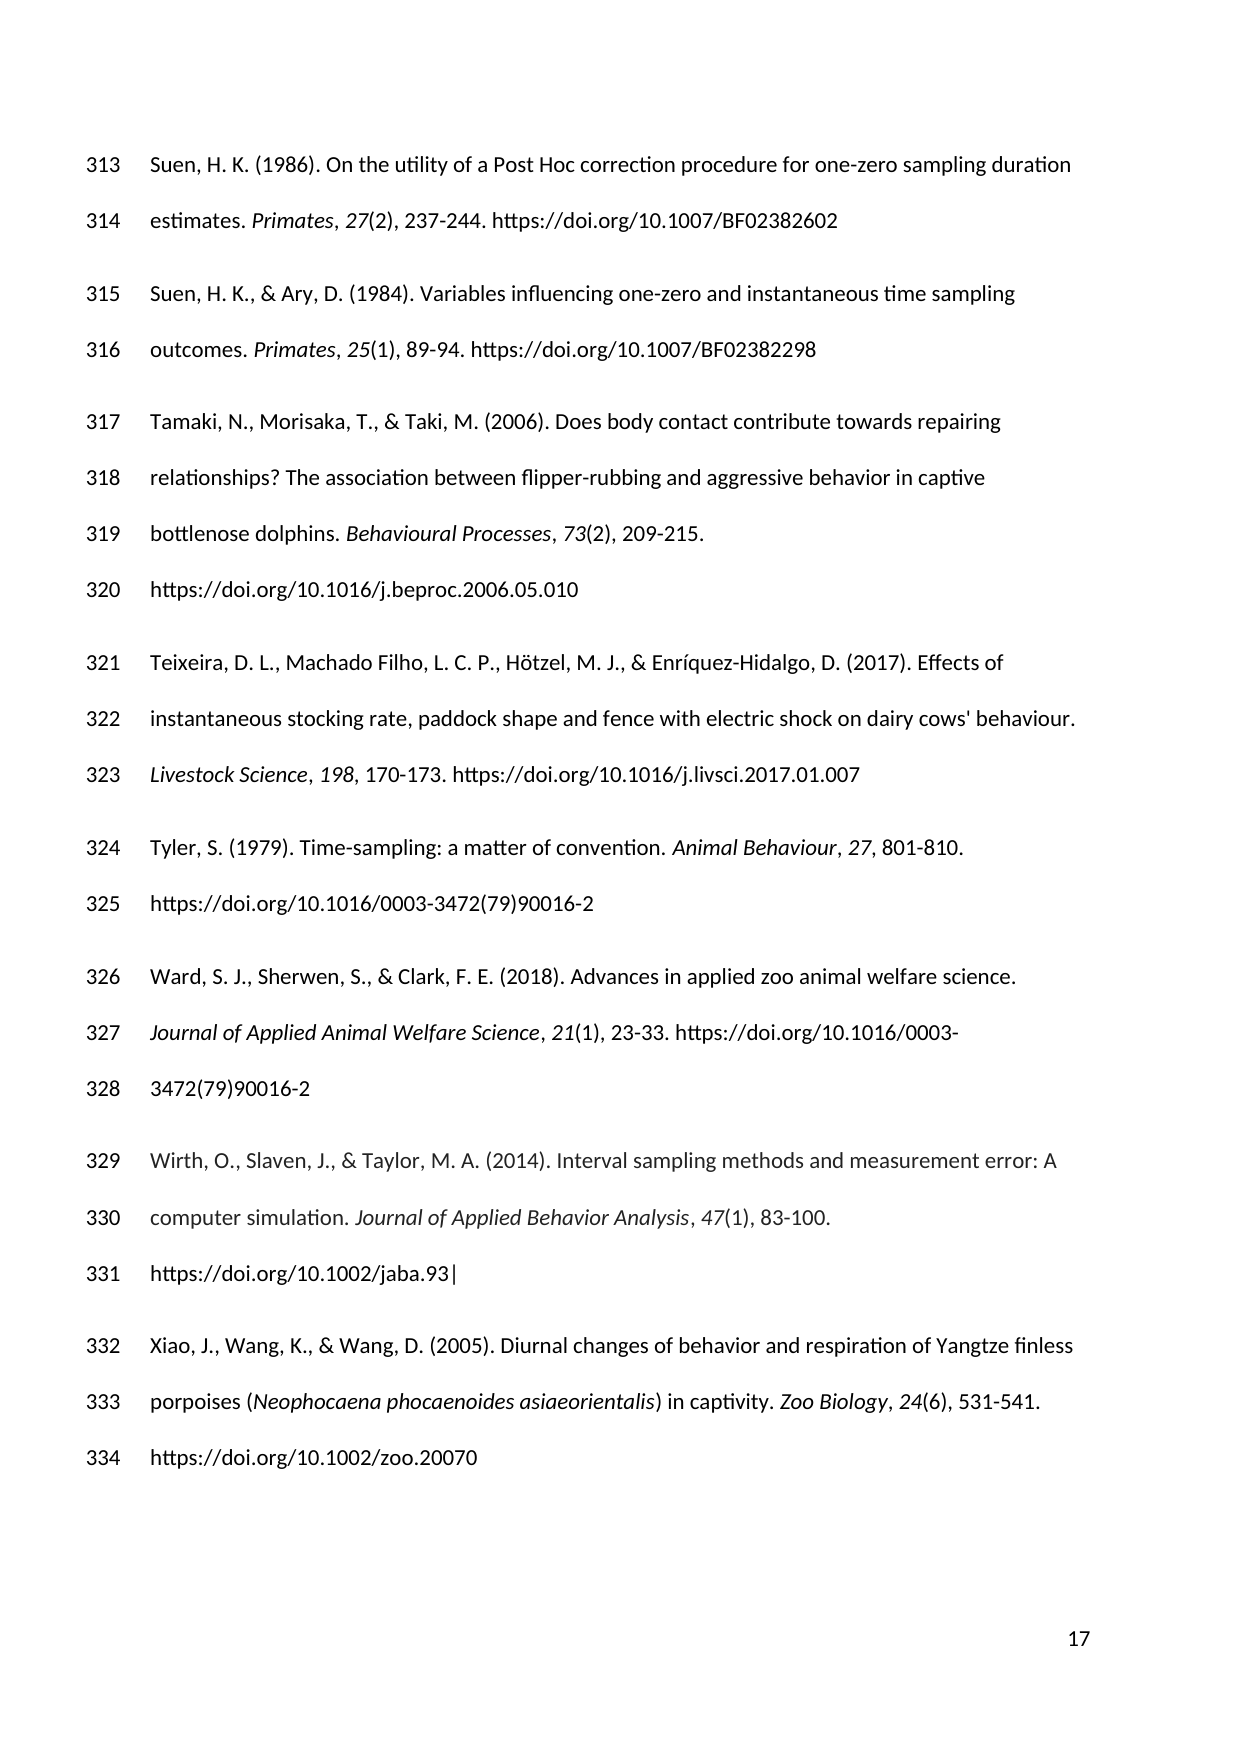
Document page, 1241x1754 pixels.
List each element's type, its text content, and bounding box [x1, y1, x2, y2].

text Suen, H. K. (1986). On the utility of a Post Hoc correction procedure for one-zero sampling duration estimates. Primates, 27(2), 237-244. https://doi.org/10.1007/BF02382602 [150, 150, 1090, 234]
text Tamaki, N., Morisaka, T., & Taki, M. (2006). Does body contact contribute towards repairing relationships? The association between flipper-rubbing and aggressive behavior in captive bottlenose dolphins. Behavioural Processes, 73(2), 209-215. https://doi.org/10.1016/j.beproc.2006.05.010 [150, 407, 1090, 604]
text Ward, S. J., Sherwen, S., & Clark, F. E. (2018). Advances in applied zoo animal welfare science. Journal of Applied Animal Welfare Science, 21(1), 23-33. https://doi.org/10.1016/0003-3472(79)90016-2 [150, 962, 1090, 1102]
text Teixeira, D. L., Machado Filho, L. C. P., Hötzel, M. J., & Enríquez-Hidalgo, D. (2017). Effects of instantaneous stocking rate, paddock shape and fence with electric shock on dairy cows' behaviour. Livestock Science, 198, 170-173. https://doi.org/10.1016/j.livsci.2017.01.007 [150, 648, 1090, 788]
text Tyler, S. (1979). Time-sampling: a matter of convention. Animal Behaviour, 27, 801-810. https://doi.org/10.1016/0003-3472(79)90016-2 [150, 833, 1090, 917]
text Suen, H. K., & Ary, D. (1984). Variables influencing one-zero and instantaneous time sampling outcomes. Primates, 25(1), 89-94. https://doi.org/10.1007/BF02382298 [150, 279, 1090, 363]
